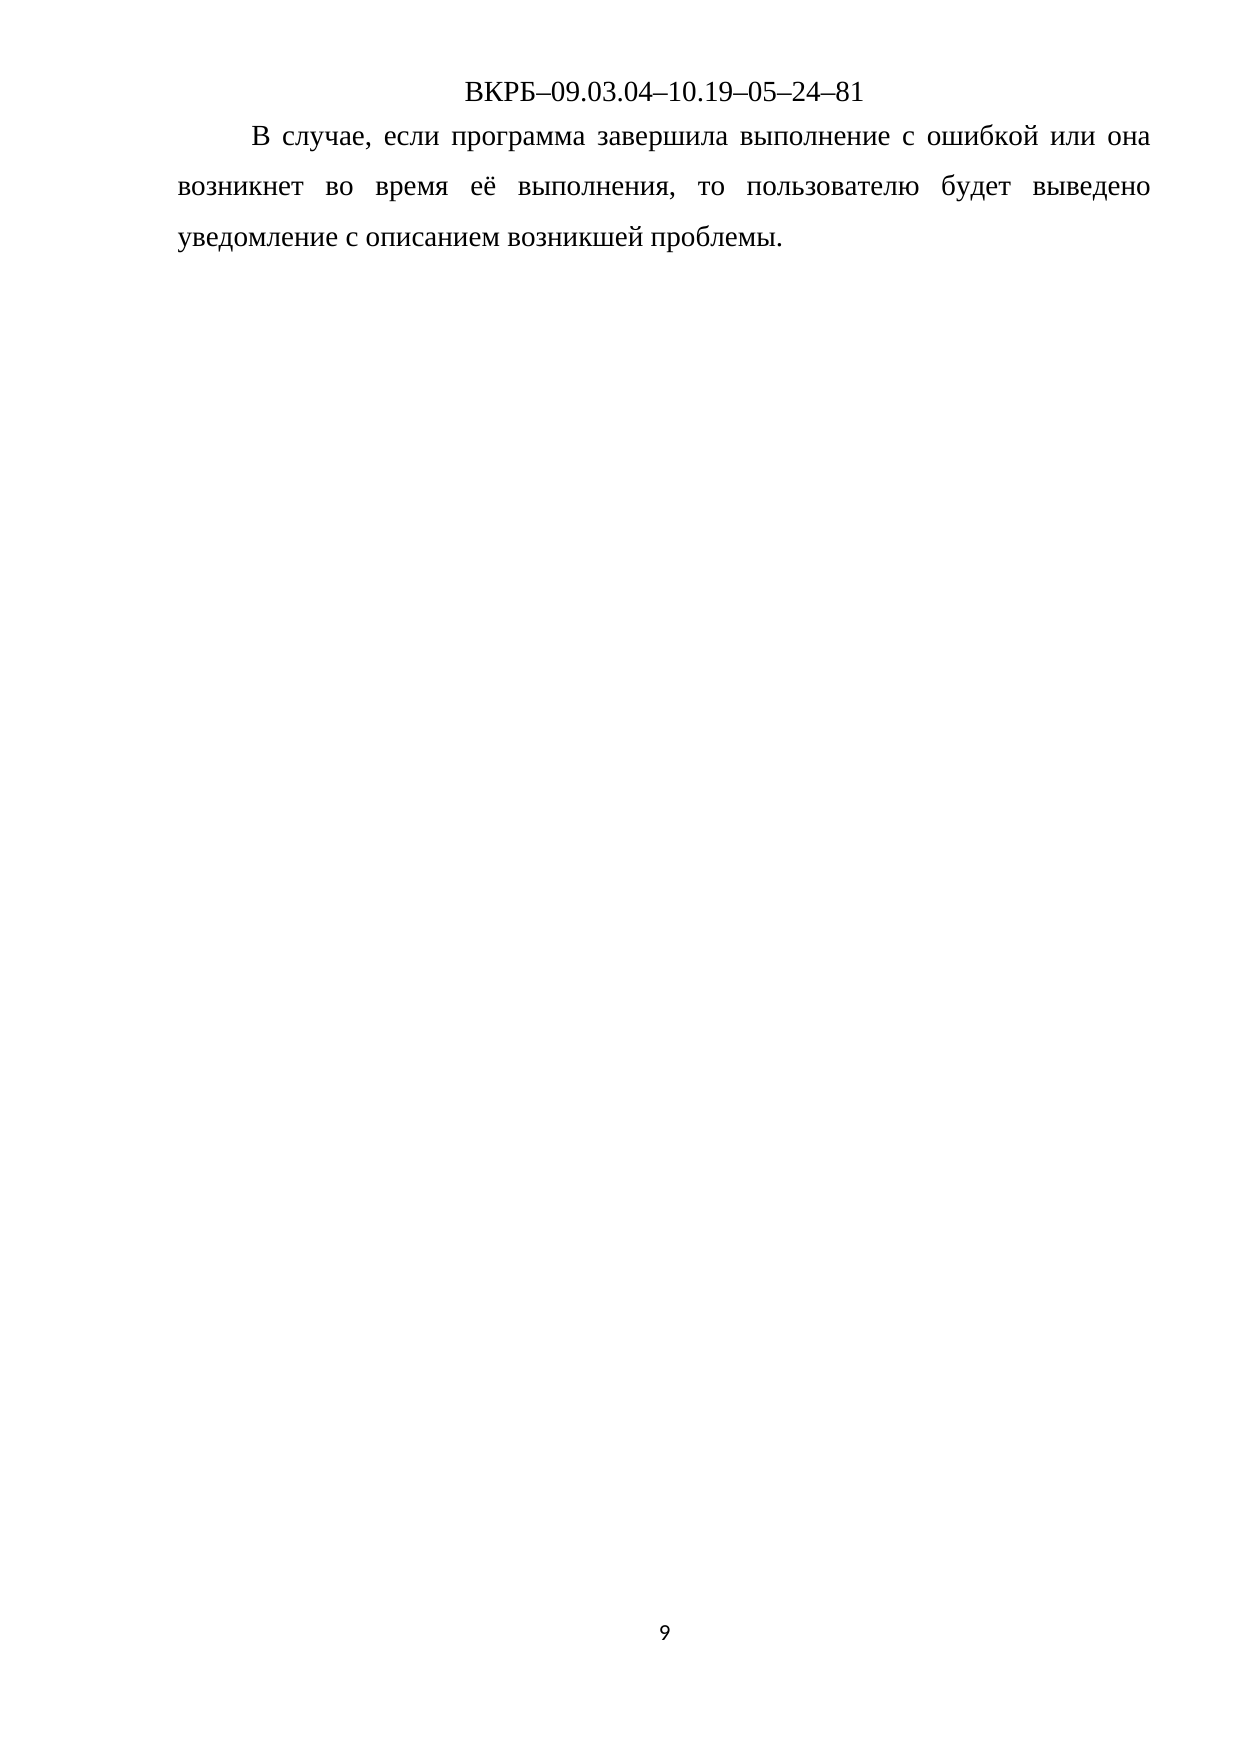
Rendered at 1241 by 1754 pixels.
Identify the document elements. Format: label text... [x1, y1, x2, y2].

text В случае, если программа завершила выполнение с ошибкой или она возникнет во время её выполнения, то пользователю будет выведено уведомление с описанием возникшей проблемы. [177, 118, 1152, 252]
